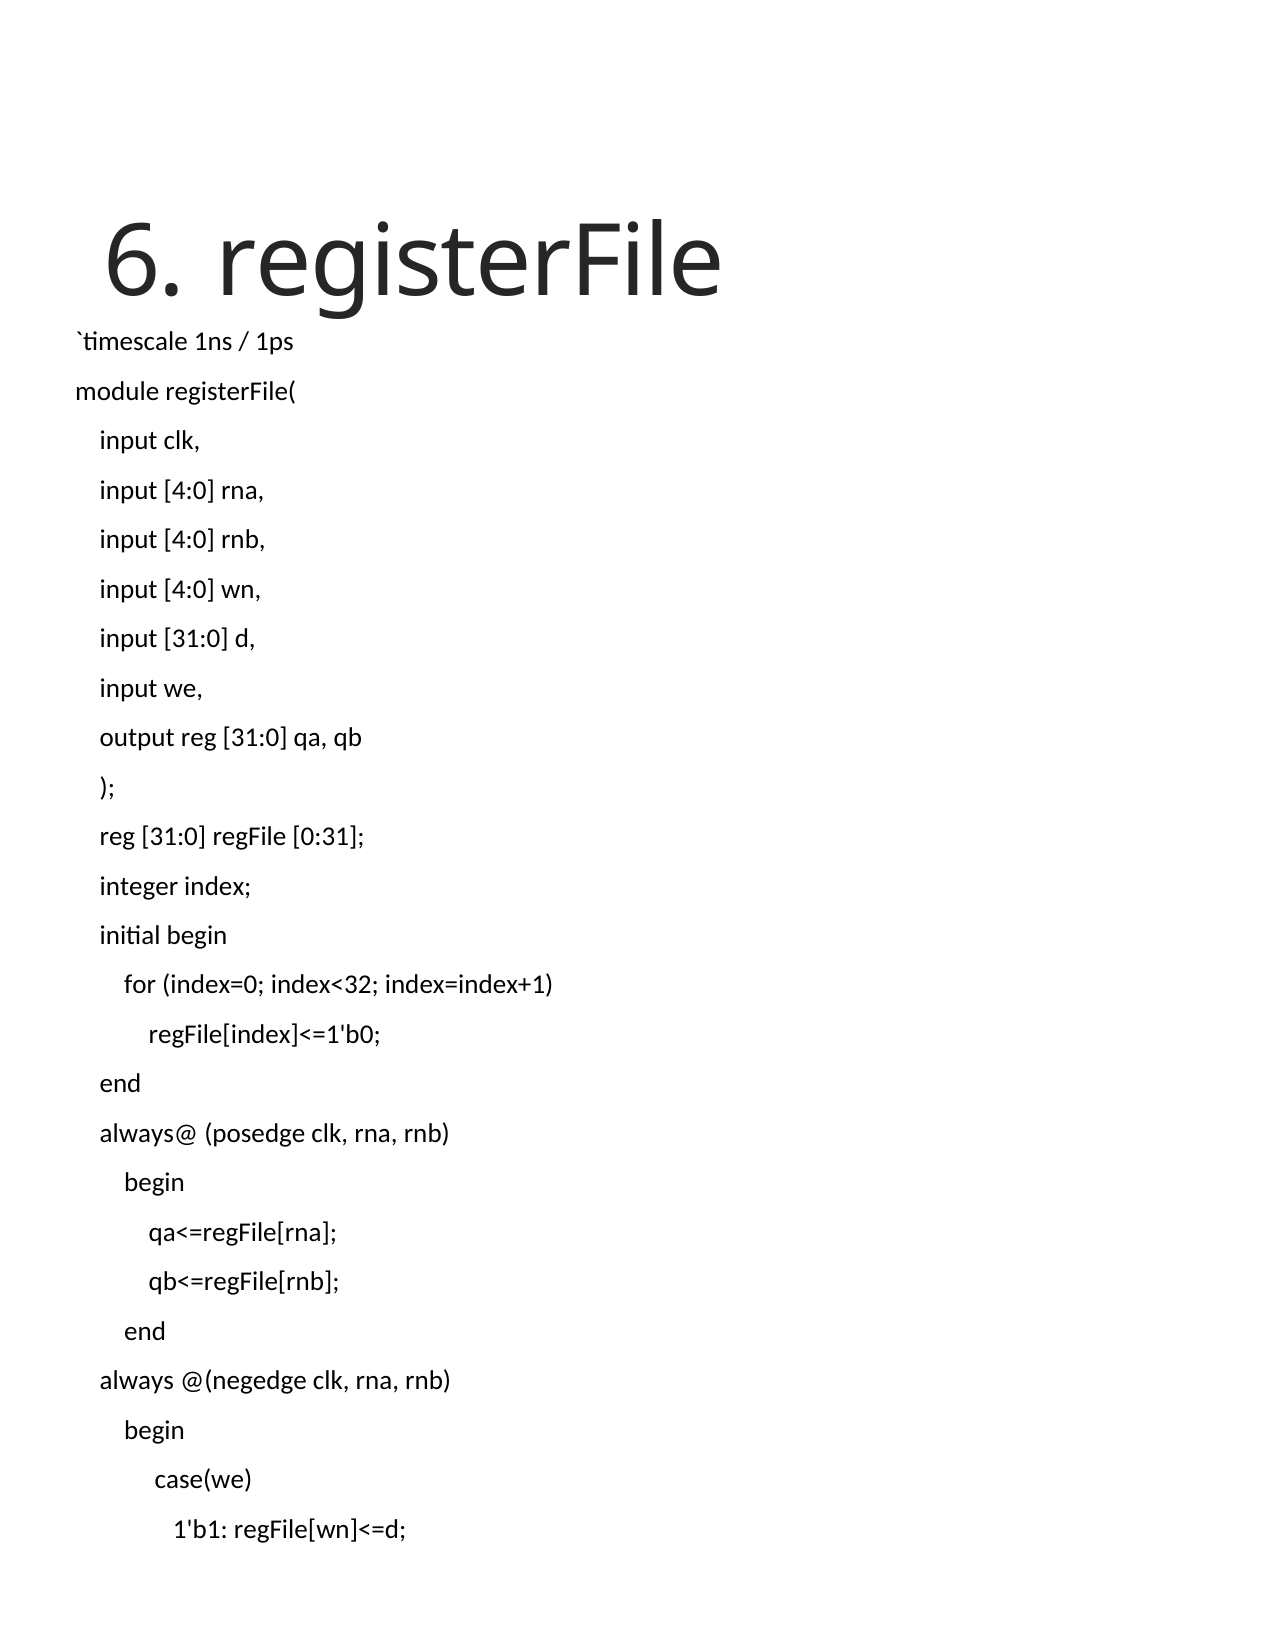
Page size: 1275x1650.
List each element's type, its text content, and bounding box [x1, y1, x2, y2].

text input [31:0] d, [75, 621, 1200, 654]
text for (index=0; index<32; index=index+1) [75, 968, 1200, 1001]
text input clk, [75, 423, 1200, 456]
text case(we) [75, 1462, 1200, 1495]
text output reg [31:0] qa, qb [75, 720, 1200, 753]
text always @(negedge clk, rna, rnb) [75, 1363, 1200, 1396]
text end [75, 1314, 1200, 1347]
text input [4:0] rna, [75, 473, 1200, 506]
text always@ (posedge clk, rna, rnb) [75, 1116, 1200, 1149]
text initial begin [75, 918, 1200, 951]
title registerFile [103, 188, 1200, 324]
text end [75, 1067, 1200, 1099]
text begin [75, 1166, 1200, 1198]
text reg [31:0] regFile [0:31]; [75, 819, 1200, 852]
text begin [75, 1413, 1200, 1446]
text ); [75, 770, 1200, 803]
text regFile[index]<=1'b0; [75, 1017, 1200, 1050]
text `timescale 1ns / 1ps [75, 324, 1200, 357]
text qa<=regFile[rna]; [75, 1215, 1200, 1248]
text integer index; [75, 869, 1200, 902]
text input [4:0] rnb, [75, 522, 1200, 555]
text module registerFile( [75, 374, 1200, 407]
text input [4:0] wn, [75, 572, 1200, 605]
text qb<=regFile[rnb]; [75, 1264, 1200, 1297]
text input we, [75, 671, 1200, 704]
text 1'b1: regFile[wn]<=d; [75, 1512, 1200, 1545]
